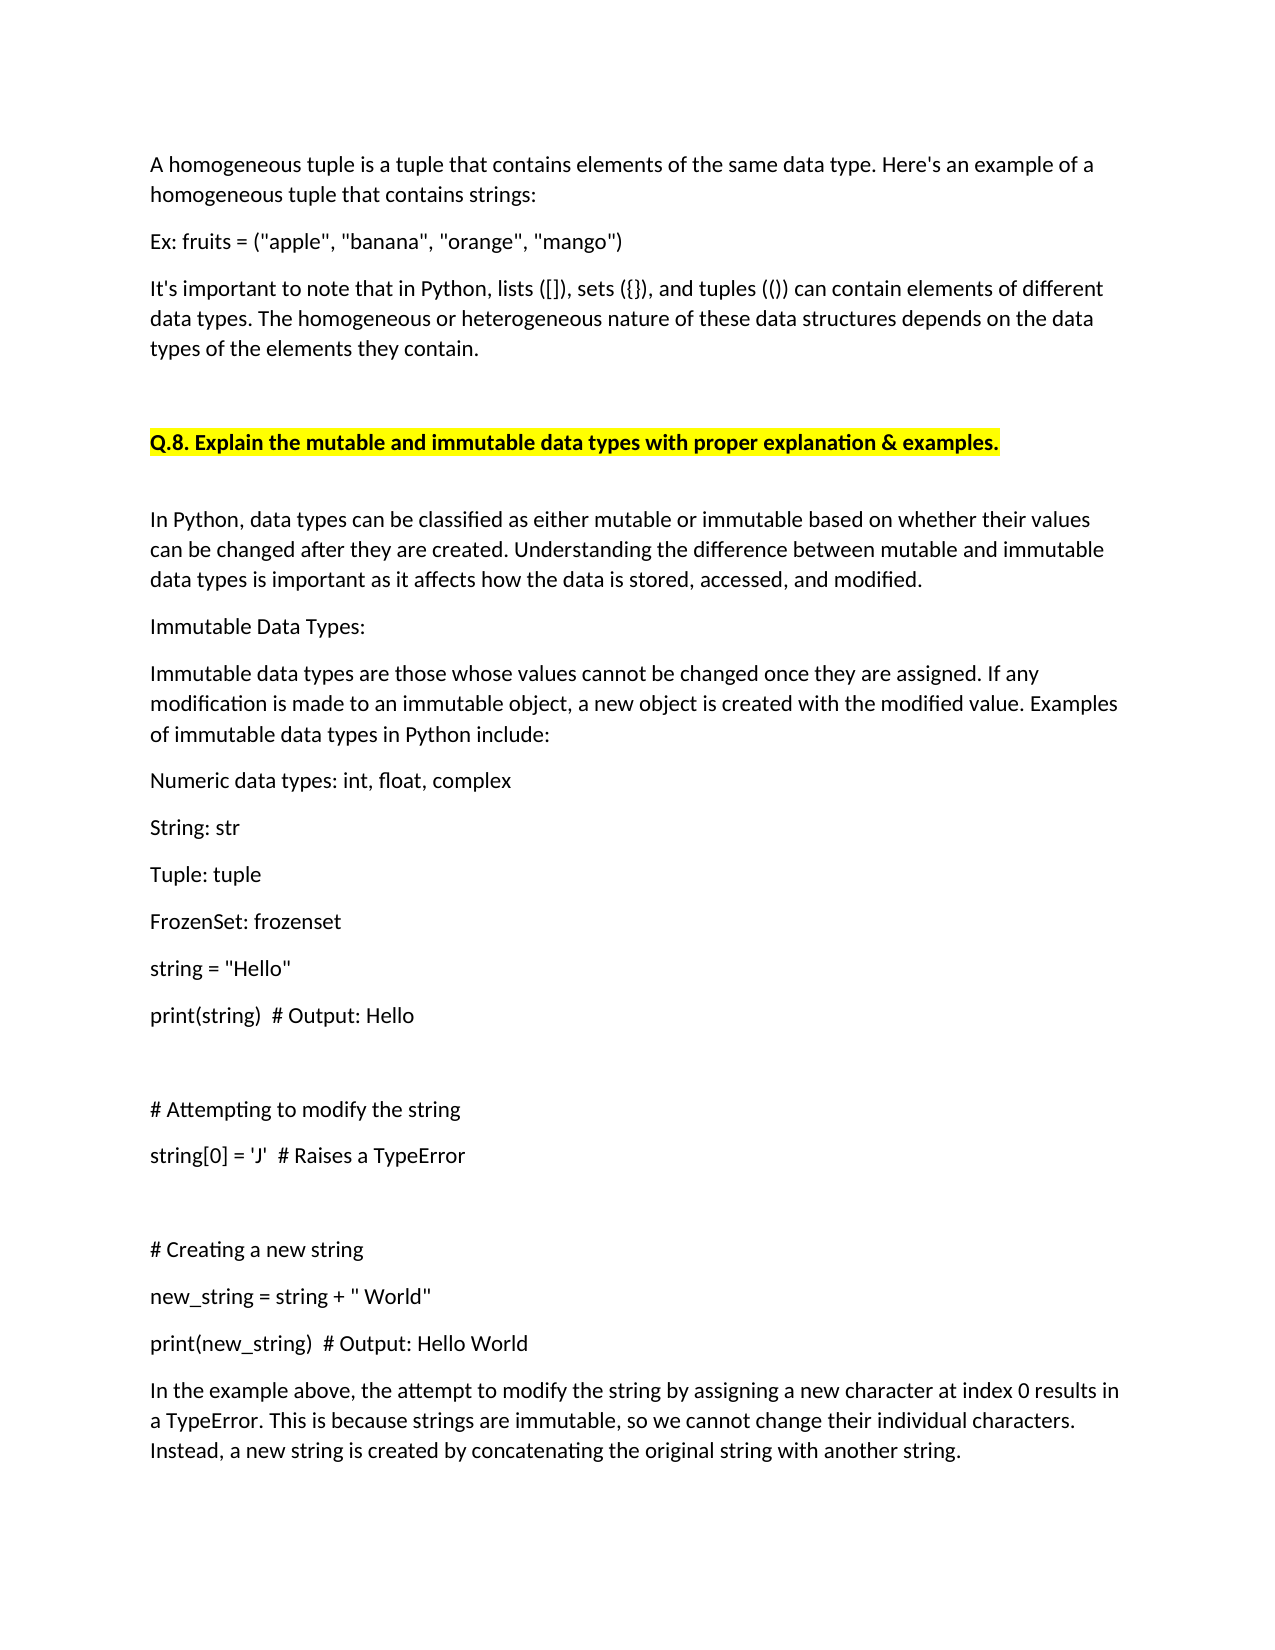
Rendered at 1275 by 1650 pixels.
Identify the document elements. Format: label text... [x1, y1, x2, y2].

text String: str [150, 813, 1125, 842]
text string = "Hello" [150, 954, 1125, 982]
text string[0] = 'J' # Raises a TypeError [150, 1142, 1125, 1170]
text Tuple: tuple [150, 860, 1125, 888]
text # Attempting to modify the string [150, 1095, 1125, 1123]
text It's important to note that in Python, lists ([]), sets ({}), and tuples (()) can contain elements of different data types. The homogeneous or heterogeneous nature of these data structures depends on the data types of the elements they contain. [150, 274, 1125, 362]
text new_string = string + " World" [150, 1282, 1125, 1310]
text # Creating a new string [150, 1235, 1125, 1263]
text print(new_string) # Output: Hello World [150, 1329, 1125, 1357]
text In Python, data types can be classified as either mutable or immutable based on whether their values can be changed after they are created. Understanding the difference between mutable and immutable data types is important as it affects how the data is stored, accessed, and modified. [150, 505, 1125, 594]
text Immutable Data Types: [150, 612, 1125, 641]
text In the example above, the attempt to modify the string by assigning a new character at index 0 results in a TypeError. This is because strings are immutable, so we cannot change their individual characters. Instead, a new string is created by concatenating the original string with another string. [150, 1376, 1125, 1464]
text FrozenSet: frozenset [150, 907, 1125, 935]
text Immutable data types are those whose values cannot be changed once they are assigned. If any modification is made to an immutable object, a new object is created with the modified value. Examples of immutable data types in Python include: [150, 659, 1125, 748]
text Q.8. Explain the mutable and immutable data types with proper explanation & examples. [150, 428, 1125, 486]
text Numeric data types: int, float, complex [150, 767, 1125, 795]
text A homogeneous tuple is a tuple that contains elements of the same data type. Here's an example of a homogeneous tuple that contains strings: [150, 150, 1125, 208]
text Ex: fruits = ("apple", "banana", "orange", "mango") [150, 227, 1125, 255]
text print(string) # Output: Hello [150, 1001, 1125, 1029]
